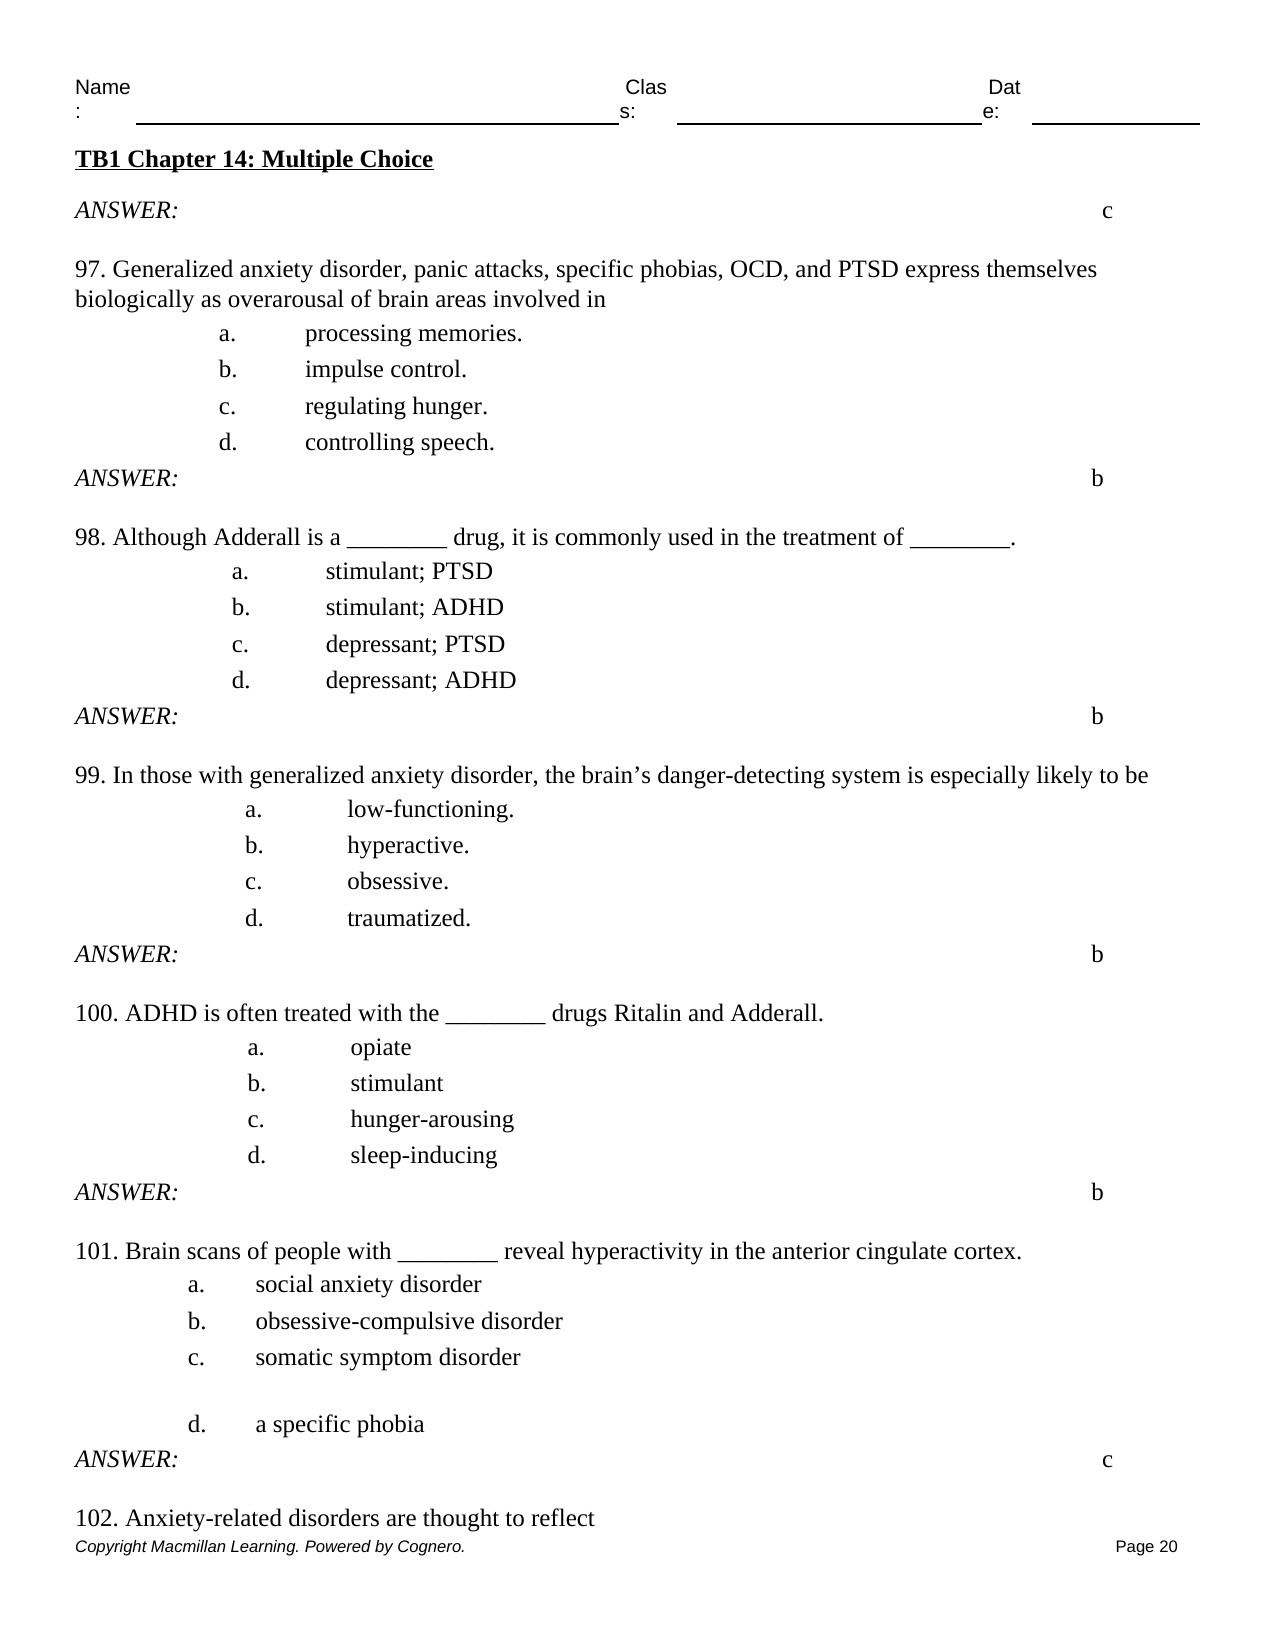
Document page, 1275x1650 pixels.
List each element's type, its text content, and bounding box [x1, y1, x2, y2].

table_header 100. ADHD is often treated with the ________ drugs Ritalin and Adderall. [75, 998, 1200, 1209]
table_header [75, 1503, 1200, 1533]
table_header 97. Generalized anxiety disorder, panic attacks, specific phobias, OCD, and PTSD express themselves biologically as overarousal of brain areas involved in [75, 254, 1200, 495]
table_header 98. Although Adderall is a ________ drug, it is commonly used in the treatment of ________. [75, 522, 1200, 733]
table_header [75, 192, 1200, 227]
table_header 99. In those with generalized anxiety disorder, the brain’s danger-detecting system is especially likely to be [75, 760, 1200, 971]
table_header 101. Brain scans of people with ________ reveal hyperactivity in the anterior cingulate cortex. [75, 1236, 1200, 1476]
